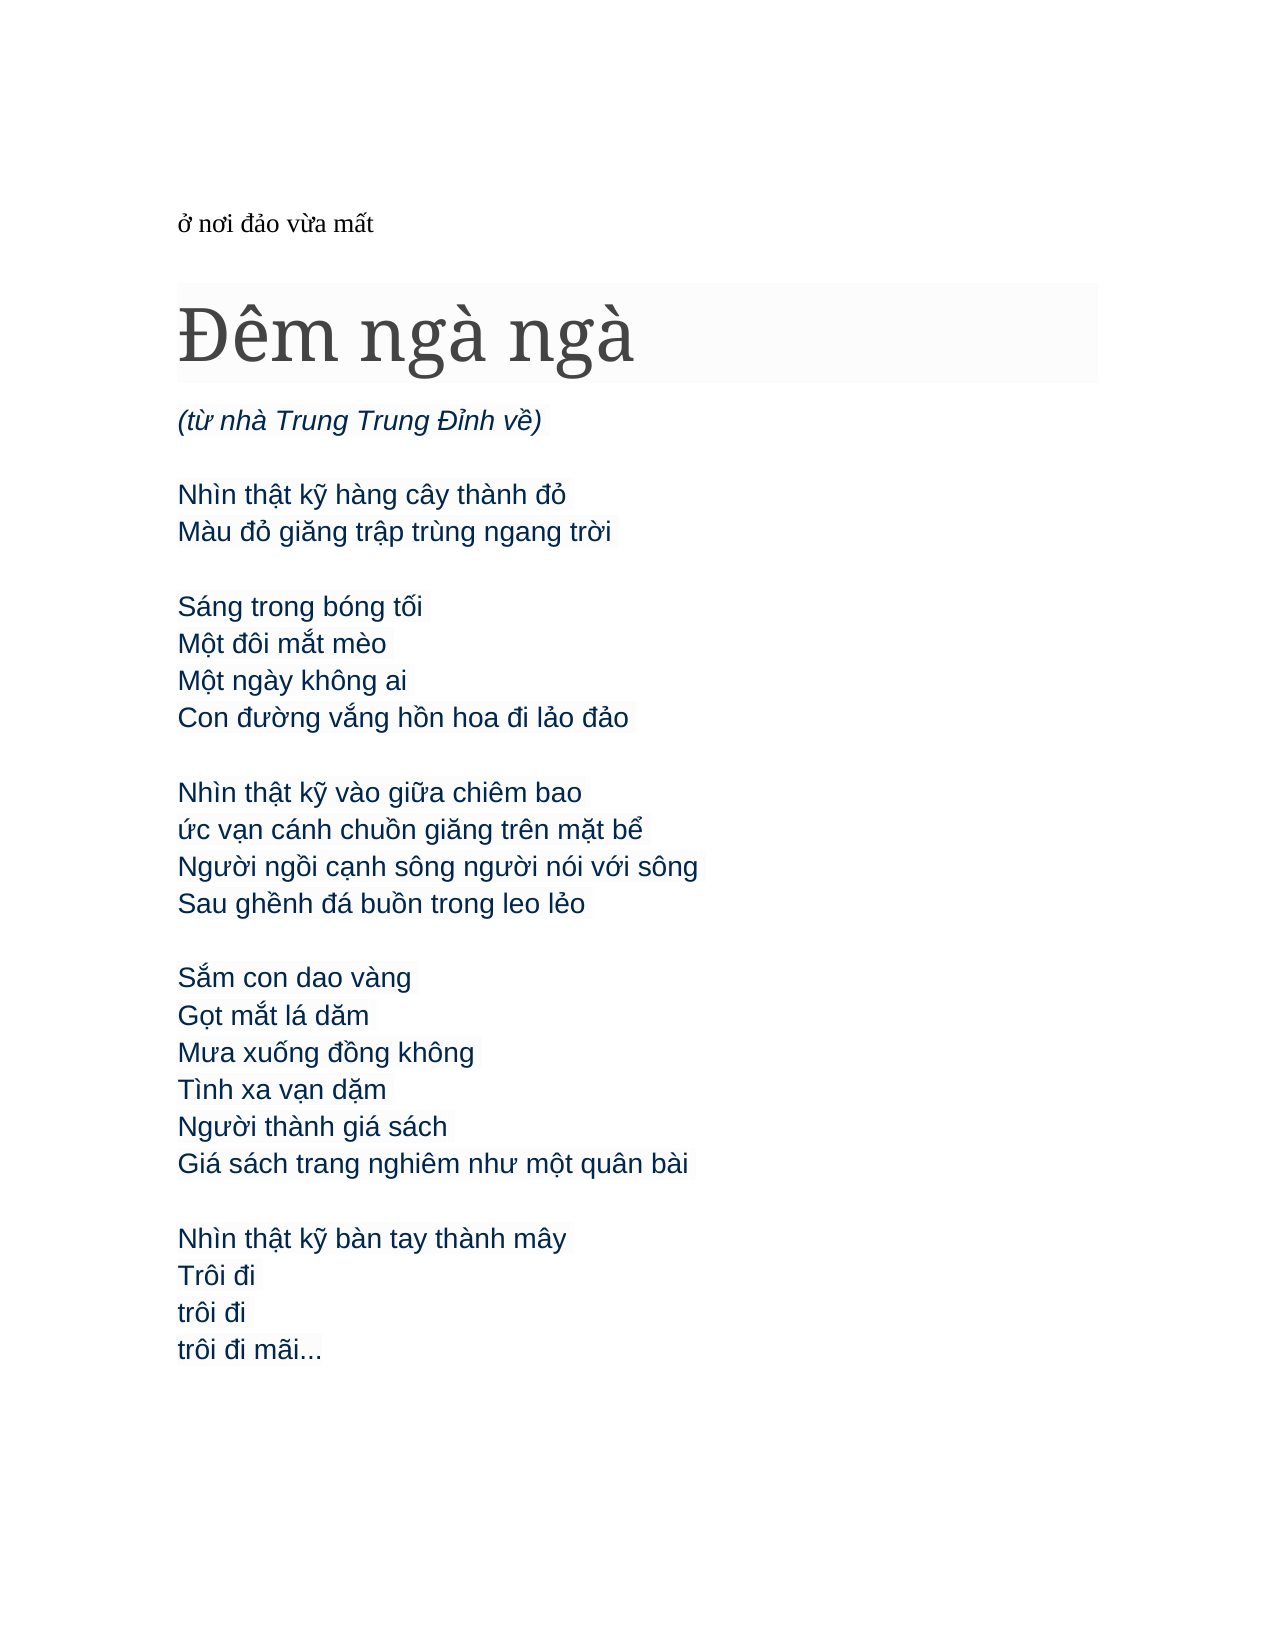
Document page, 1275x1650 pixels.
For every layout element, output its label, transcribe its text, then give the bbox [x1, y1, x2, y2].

text ở nơi đảo vừa mất [177, 207, 1098, 238]
text (từ nhà Trung Trung Đỉnh về) Nhìn thật kỹ hàng cây thành đỏ Màu đỏ giăng trập trùng ngang trời Sáng trong bóng tối Một đôi mắt mèo Một ngày không ai Con đường vắng hồn hoa đi lảo đảo Nhìn thật kỹ vào giữa chiêm bao ức vạn cánh chuồn giăng trên mặt bể Người ngồi cạnh sông người nói với sông Sau ghềnh đá buồn trong leo lẻo Sắm con dao vàng Gọt mắt lá dăm Mưa xuống đồng không Tình xa vạn dặm Người thành giá sách Giá sách trang nghiêm như một quân bài Nhìn thật kỹ bàn tay thành mây Trôi đi trôi đi trôi đi mãi... [177, 404, 1098, 1366]
subtitle Đêm ngà ngà [177, 283, 1098, 383]
